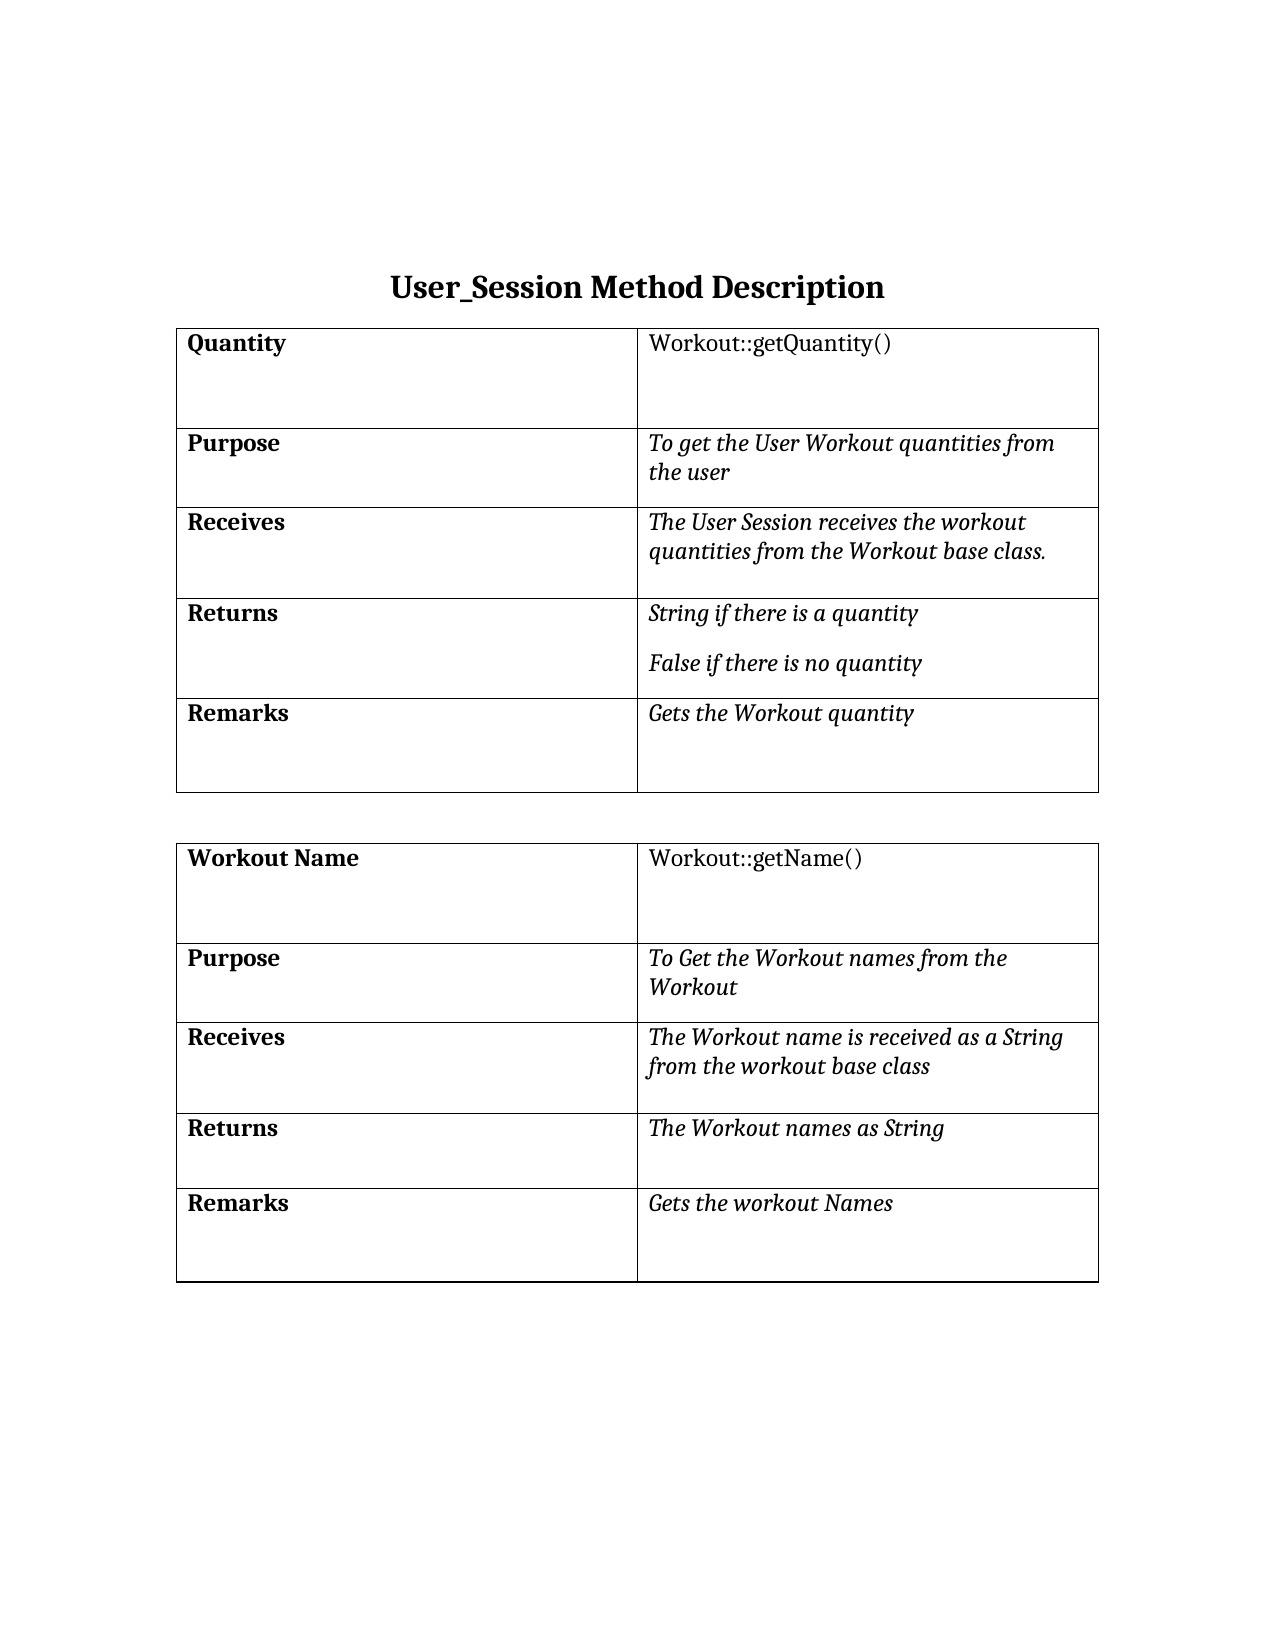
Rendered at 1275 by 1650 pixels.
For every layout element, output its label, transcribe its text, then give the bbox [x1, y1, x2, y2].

table_cell Gets the Workout quantity [638, 699, 1098, 792]
table_header Workout Name [177, 844, 637, 943]
table_cell Receives [177, 508, 637, 598]
table_cell Receives [177, 1023, 637, 1113]
table_cell Remarks [177, 699, 637, 792]
table_cell The Workout name is received as a String from the workout base class [638, 1023, 1098, 1113]
table_cell Returns [177, 599, 637, 698]
table_cell Remarks [177, 1189, 637, 1281]
table_cell String if there is a quantity False if there is no quantity [638, 599, 1098, 698]
table_cell To Get the Workout names from the Workout [638, 944, 1098, 1022]
table_cell Purpose [177, 429, 637, 507]
table_header Quantity [177, 329, 637, 428]
table_header Workout::getName() [638, 844, 1098, 943]
table_cell To get the User Workout quantities from the user [638, 429, 1098, 507]
table_cell Gets the workout Names [638, 1189, 1098, 1281]
table_cell Purpose [177, 944, 637, 1022]
table_cell The Workout names as String [638, 1114, 1098, 1188]
table_header Workout::getQuantity() [638, 329, 1098, 428]
text User_Session Method Description [187, 268, 1087, 307]
table_cell Returns [177, 1114, 637, 1188]
table_cell The User Session receives the workout quantities from the Workout base class. [638, 508, 1098, 598]
